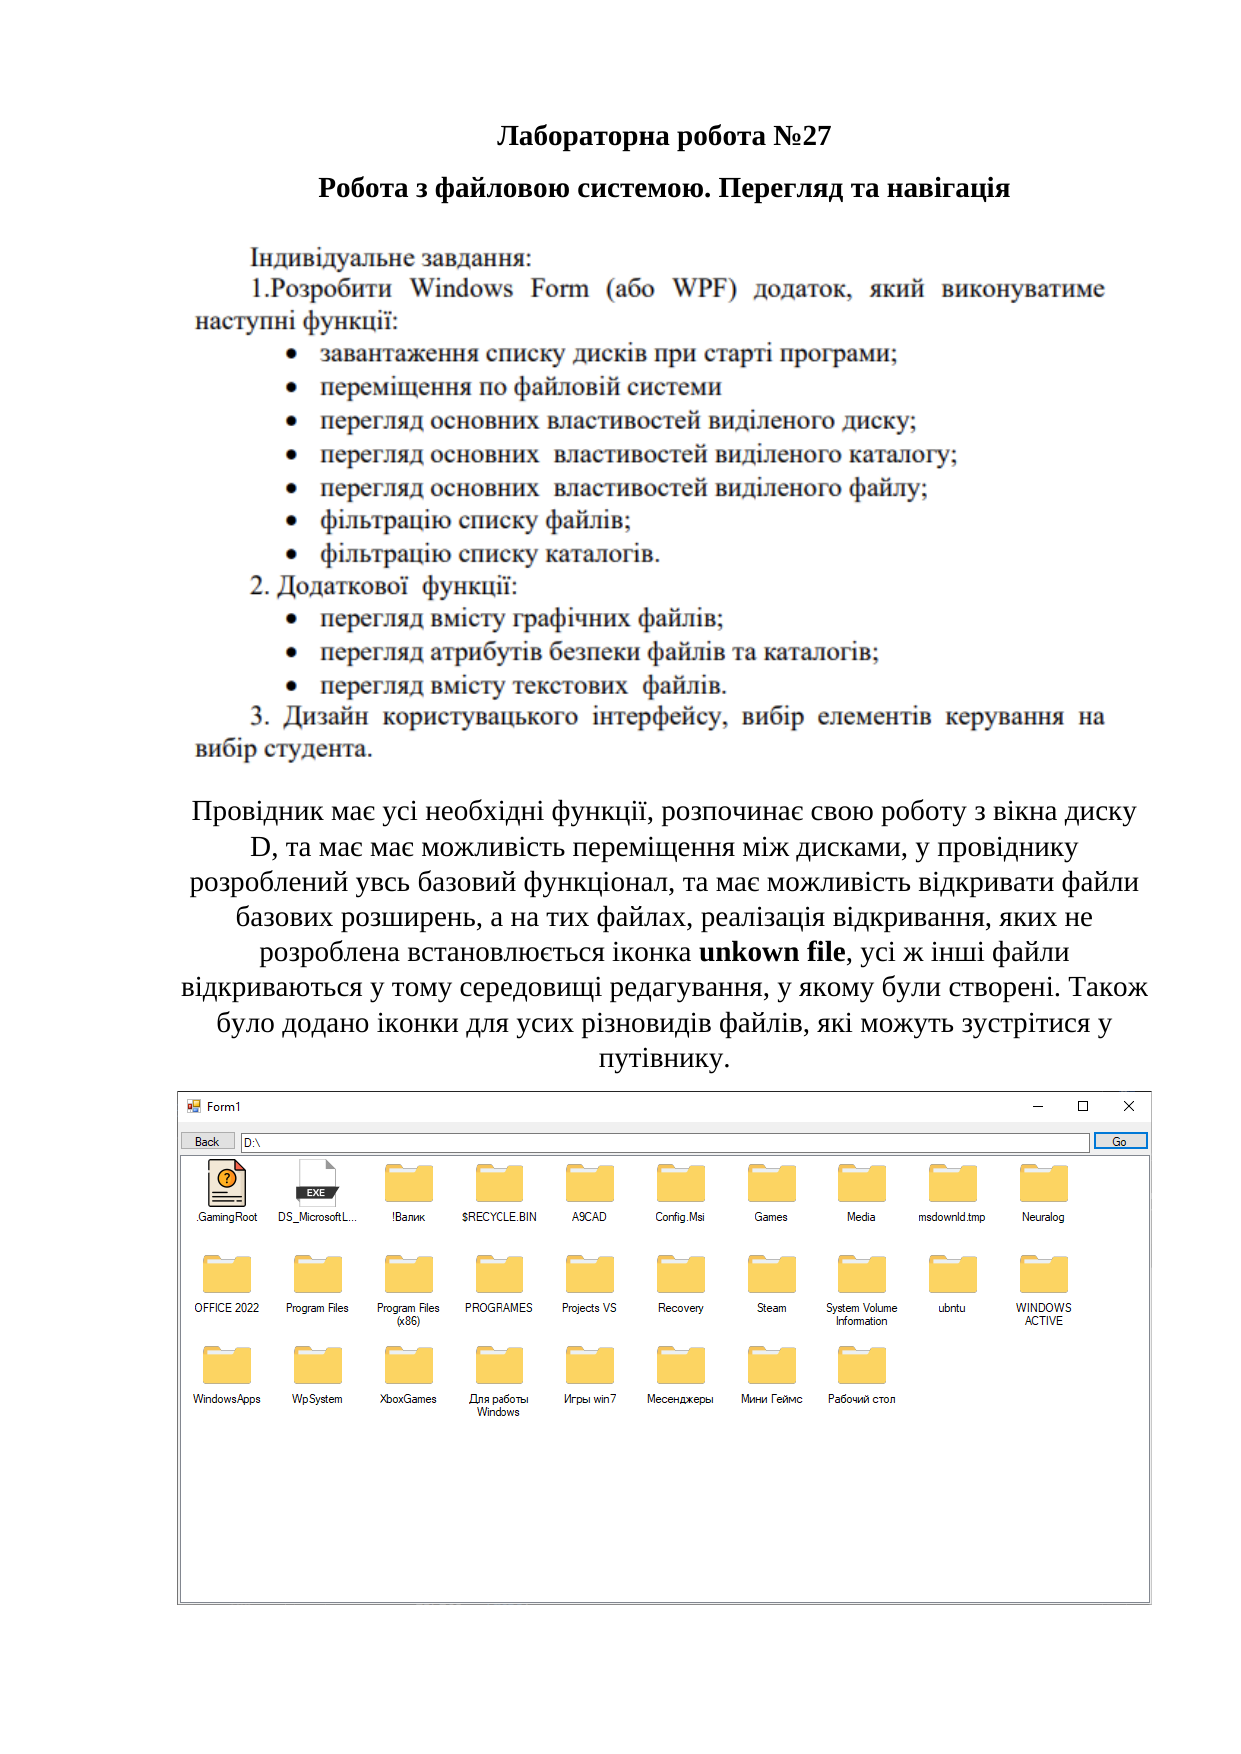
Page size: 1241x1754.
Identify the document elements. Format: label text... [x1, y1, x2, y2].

text Робота з файловою системою. Перегляд та навігація [177, 170, 1152, 203]
text Лабораторна робота №27 [177, 118, 1152, 152]
picture [177, 1091, 1152, 1605]
picture [177, 221, 1152, 776]
text Провідник має усі необхідні функції, розпочинає свою роботу з вікна диску D, та має має можливість переміщення між дисками, у провіднику розроблений увсь базовий функціонал, та має можливість відкривати файли базових розширень, а на тих файлах, реалізація відкривання, яких не розроблена встановлюється іконка unkown file, усі ж інші файли відкриваються у тому середовищі редагування, у якому були створені. Також було додано іконки для усих різновидів файлів, які можуть зустрітися у путівнику. [177, 793, 1152, 1073]
